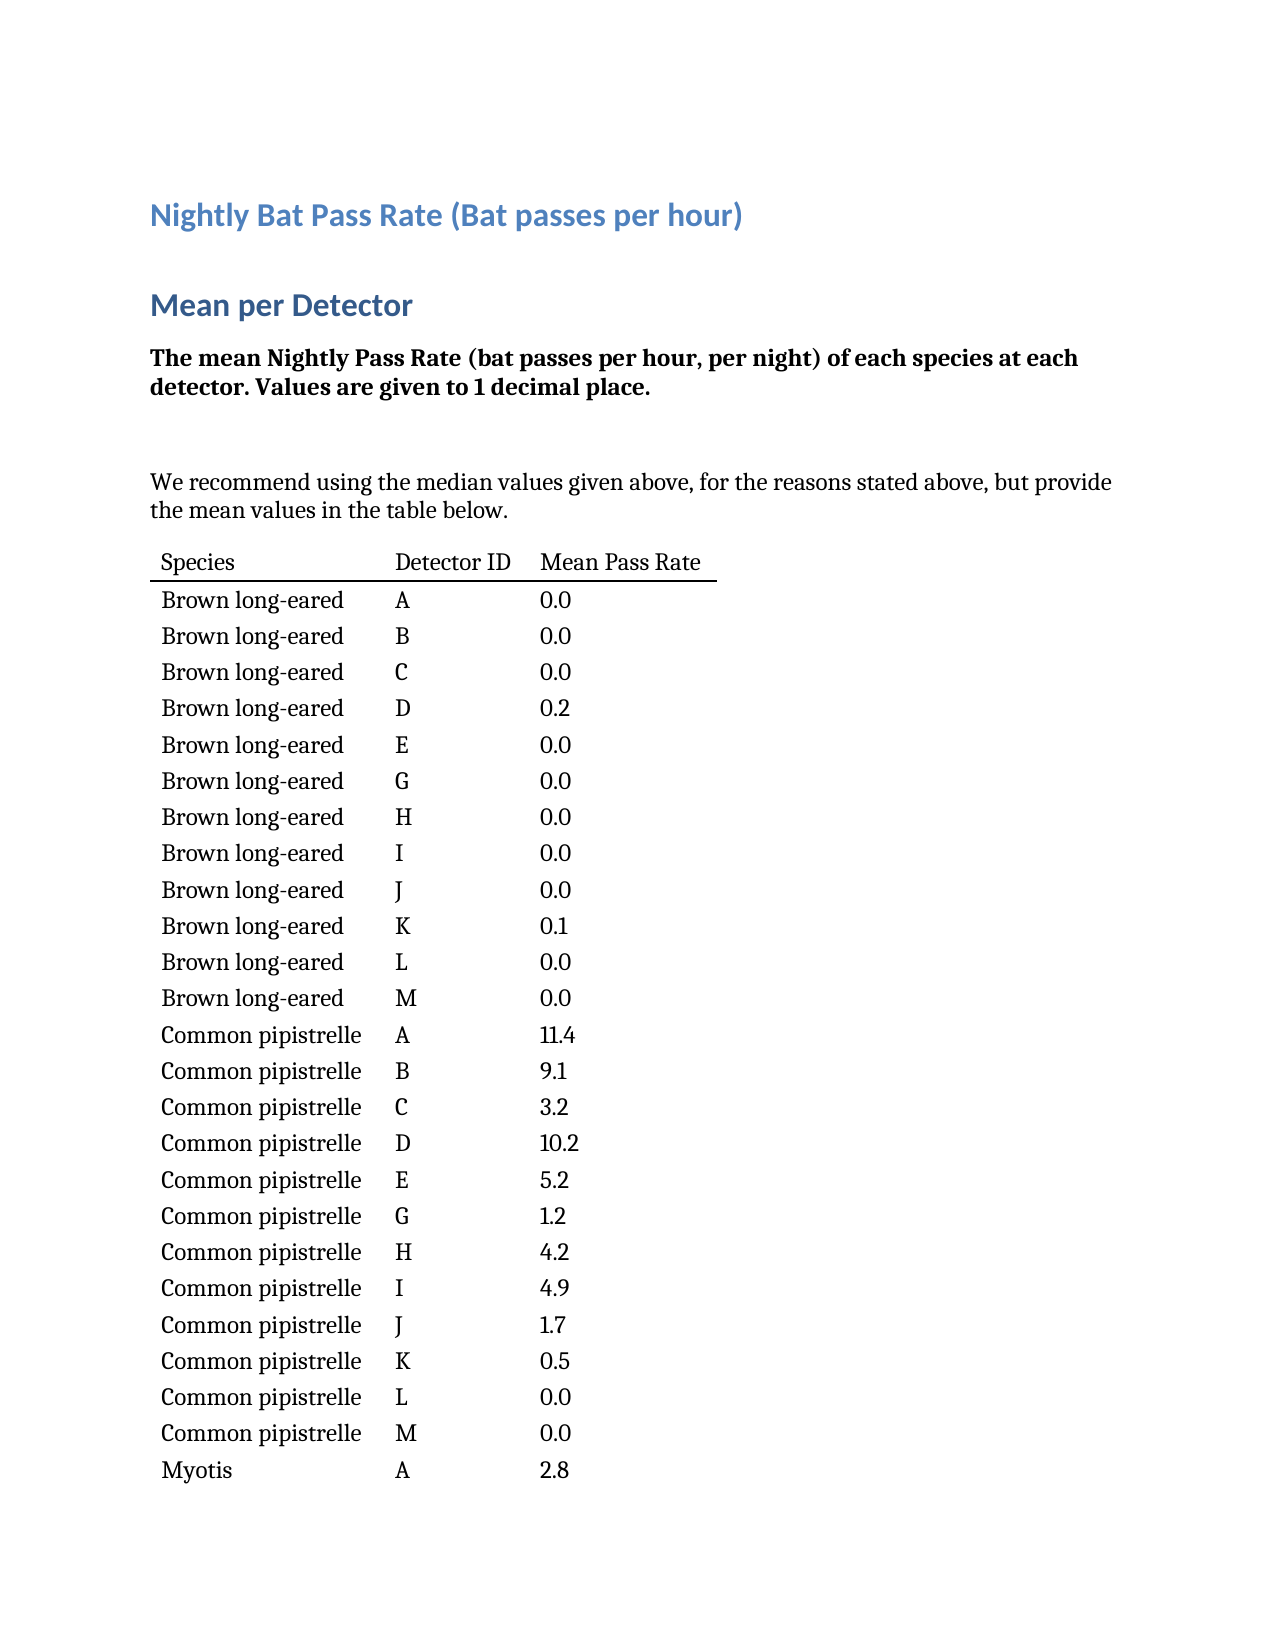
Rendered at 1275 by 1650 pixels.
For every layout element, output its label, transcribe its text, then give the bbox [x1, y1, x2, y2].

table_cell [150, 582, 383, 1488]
subtitle Nightly Bat Pass Rate (Bat passes per hour) [150, 194, 1125, 234]
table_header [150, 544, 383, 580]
text We recommend using the median values given above, for the reasons stated above, but provide the mean values in the table below. [150, 468, 1125, 525]
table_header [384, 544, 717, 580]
text The mean Nightly Pass Rate (bat passes per hour, per night) of each species at each detector. Values are given to 1 decimal place. [150, 344, 1125, 401]
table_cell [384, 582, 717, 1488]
subtitle Mean per Detector [150, 284, 1125, 325]
